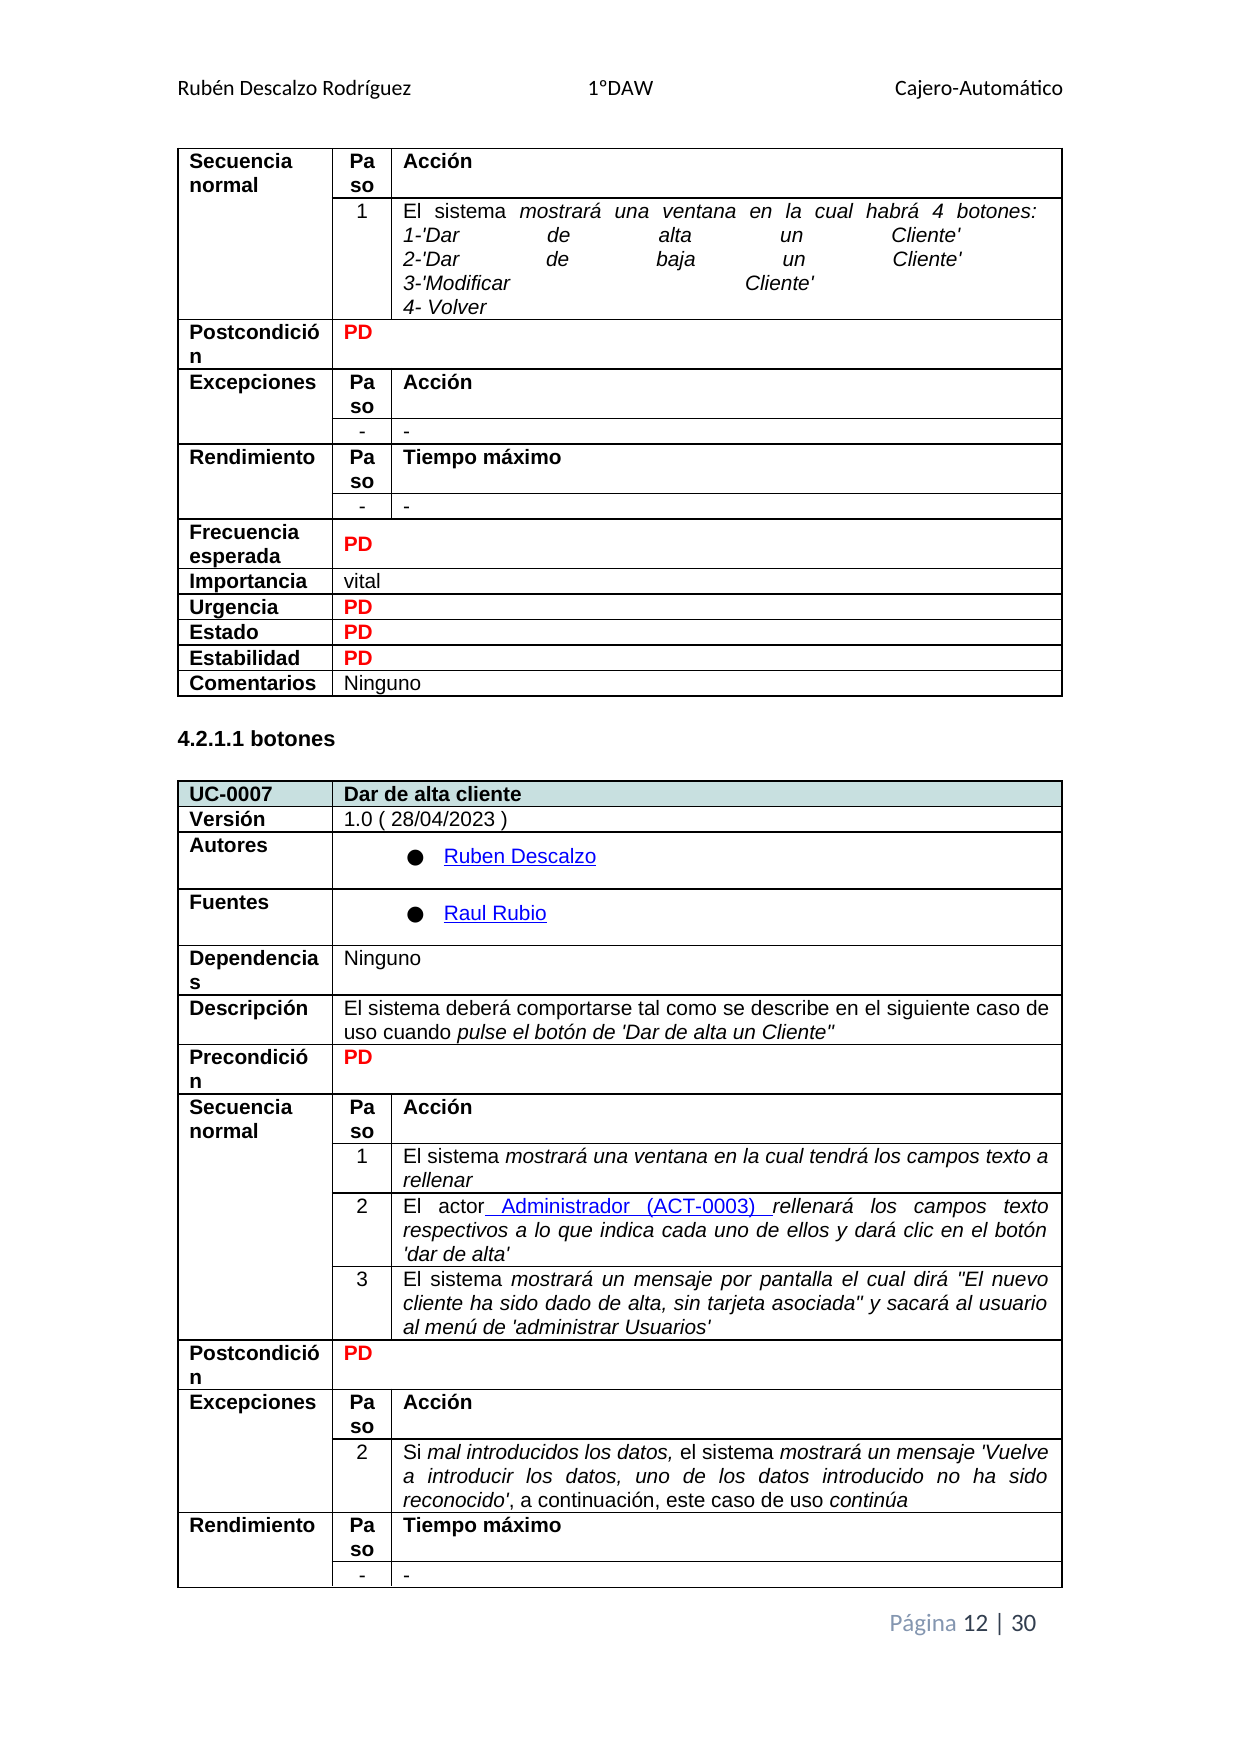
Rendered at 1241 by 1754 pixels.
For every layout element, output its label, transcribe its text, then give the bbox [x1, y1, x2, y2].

table_cell - [333, 419, 391, 443]
table_cell PD [333, 1045, 1061, 1093]
table_cell Rendimiento [179, 445, 332, 518]
table_cell Rendimiento [179, 1513, 332, 1586]
table_cell Paso [333, 149, 391, 197]
table_cell 1.0 ( 28/04/2023 ) [333, 807, 1061, 831]
table_cell Tiempo máximo [392, 445, 1061, 492]
table_header UC-0007 [179, 782, 332, 806]
table_cell Paso [333, 445, 391, 492]
table_cell Ruben Descalzo [333, 833, 1061, 888]
text 4.2.1.1 botones [177, 726, 1063, 751]
table_cell Si mal introducidos los datos, el sistema mostrará un mensaje 'Vuelve a introducir los datos, uno de los datos introducido no ha sido reconocido', a continuación, este caso de uso continúa [392, 1440, 1061, 1511]
table_cell - [333, 494, 391, 518]
table_cell Acción [392, 149, 1061, 197]
table_cell Estado [179, 620, 332, 644]
table_cell Urgencia [179, 595, 332, 618]
table_cell Acción [392, 1390, 1061, 1438]
table_cell PD [333, 595, 1061, 618]
table_cell PD [333, 320, 1061, 368]
table_cell - [333, 1562, 391, 1586]
table_cell PD [333, 520, 1061, 567]
table_cell PD [333, 646, 1061, 669]
table_cell Acción [392, 1095, 1061, 1143]
table_cell vital [333, 569, 1061, 593]
table_cell El actor Administrador (ACT-0003) rellenará los campos texto respectivos a lo que indica cada uno de ellos y dará clic en el botón 'dar de alta' [392, 1194, 1061, 1266]
table_cell Ninguno [333, 671, 1061, 695]
table_cell El sistema mostrará una ventana en la cual habrá 4 botones: 1-'Dar de alta un Cliente' 2-'Dar de baja un Cliente' 3-'Modificar Cliente' 4- Volver [392, 199, 1061, 318]
table_cell Importancia [179, 569, 332, 593]
table_cell Raul Rubio [333, 890, 1061, 945]
table_cell 2 [333, 1194, 391, 1266]
table_cell Precondición [179, 1045, 332, 1093]
table_cell Frecuencia esperada [179, 520, 332, 567]
table_cell Paso [333, 1095, 391, 1143]
table_header Dar de alta cliente [333, 782, 1061, 806]
table_cell 1 [333, 199, 391, 318]
table_cell Estabilidad [179, 646, 332, 669]
table_cell Versión [179, 807, 332, 831]
table_cell El sistema deberá comportarse tal como se describe en el siguiente caso de uso cuando pulse el botón de 'Dar de alta un Cliente" [333, 996, 1061, 1044]
table_cell 2 [333, 1440, 391, 1511]
table_cell - [392, 419, 1061, 443]
table_cell Postcondición [179, 320, 332, 368]
table_cell Acción [392, 370, 1061, 417]
table_cell PD [333, 1341, 1061, 1388]
table_cell Autores [179, 833, 332, 888]
table_cell Excepciones [179, 1390, 332, 1511]
table_cell Secuencia normal [179, 1095, 332, 1339]
table_cell Tiempo máximo [392, 1513, 1061, 1561]
table_cell Comentarios [179, 671, 332, 695]
table_cell - [392, 494, 1061, 518]
table_cell Postcondición [179, 1341, 332, 1388]
table_cell Excepciones [179, 370, 332, 443]
table_cell - [392, 1562, 1061, 1586]
table_cell Ninguno [333, 946, 1061, 994]
table_cell El sistema mostrará un mensaje por pantalla el cual dirá "El nuevo cliente ha sido dado de alta, sin tarjeta asociada" y sacará al usuario al menú de 'administrar Usuarios' [392, 1267, 1061, 1339]
table_cell El sistema mostrará una ventana en la cual tendrá los campos texto a rellenar [392, 1144, 1061, 1192]
table_cell Paso [333, 1390, 391, 1438]
table_cell Dependencias [179, 946, 332, 994]
table_cell Fuentes [179, 890, 332, 945]
table_cell 3 [333, 1267, 391, 1339]
table_cell Descripción [179, 996, 332, 1044]
table_cell PD [333, 620, 1061, 644]
table_cell Paso [333, 370, 391, 417]
table_cell Secuencia normal [179, 149, 332, 318]
table_cell 1 [333, 1144, 391, 1192]
table_cell Paso [333, 1513, 391, 1561]
